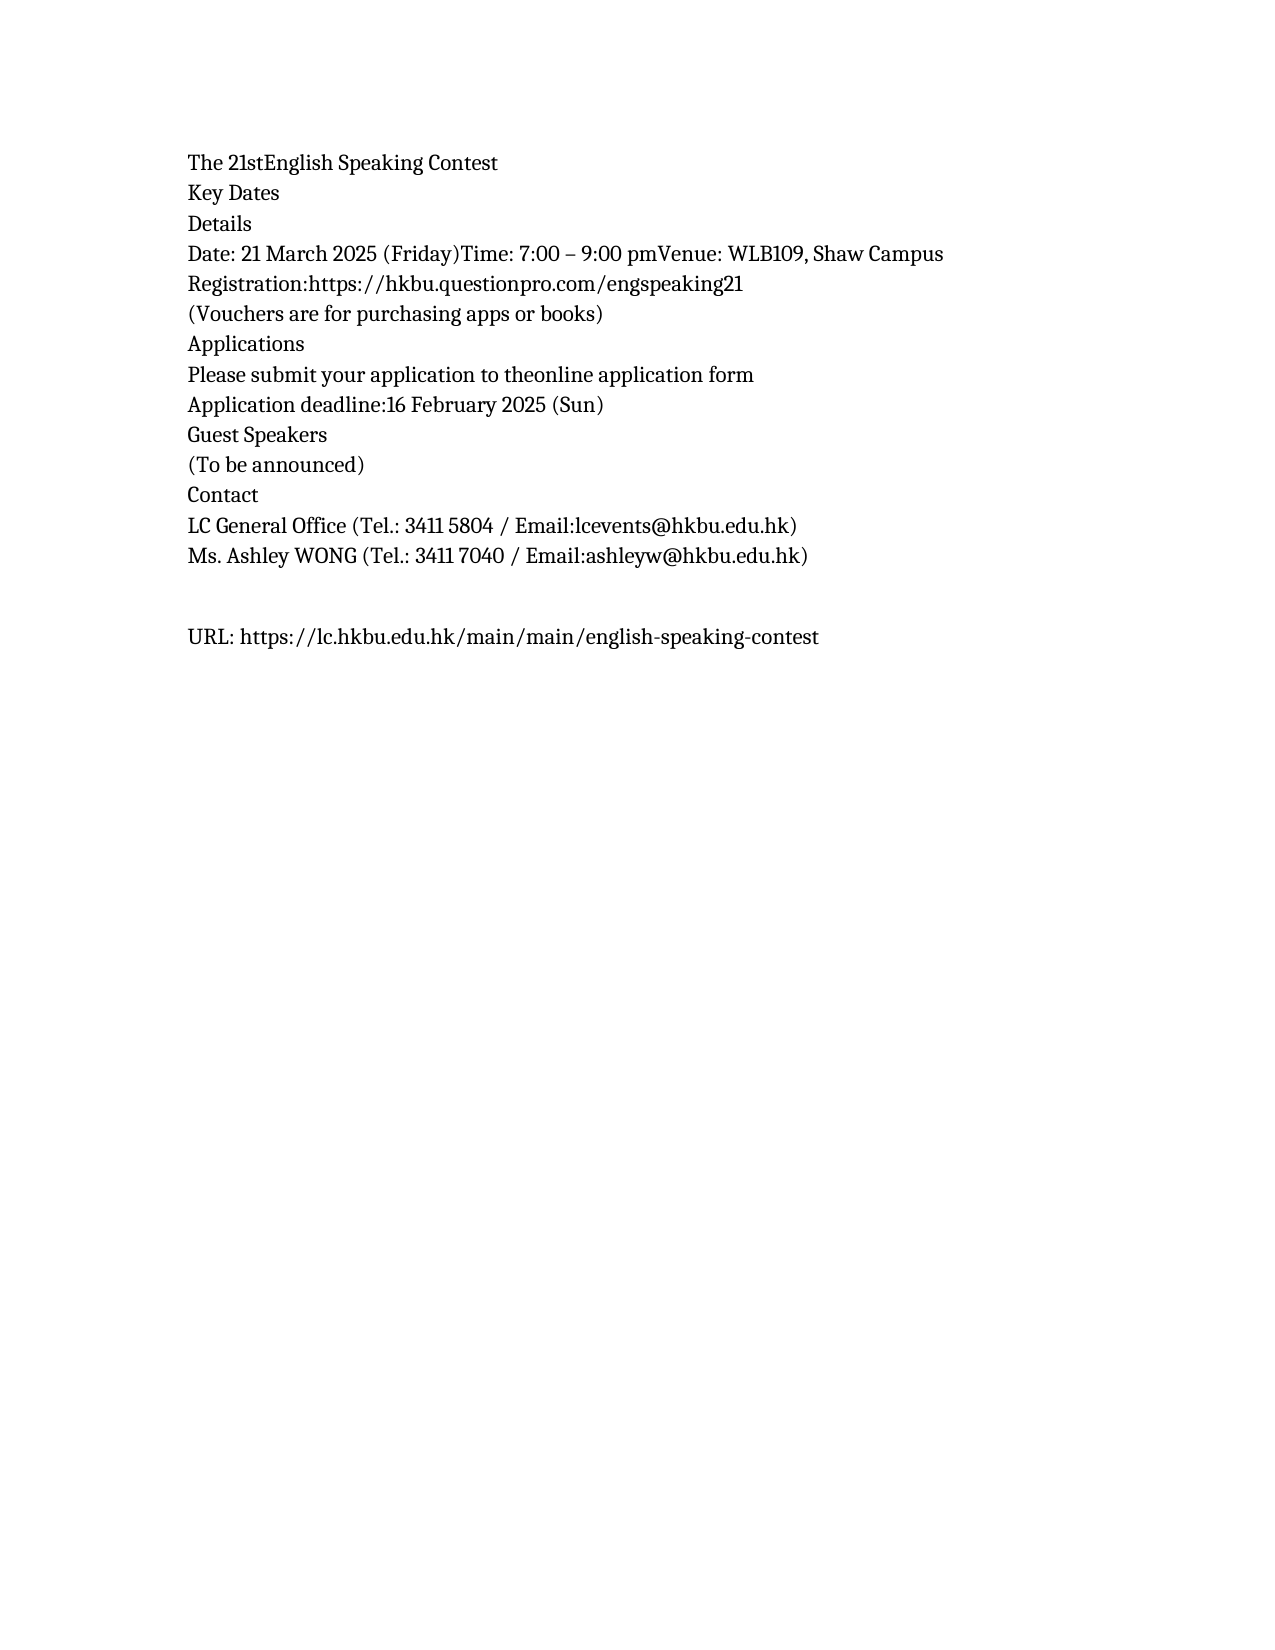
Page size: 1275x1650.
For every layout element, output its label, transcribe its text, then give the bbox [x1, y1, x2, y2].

text The 21stEnglish Speaking Contest Key Dates Details Date: 21 March 2025 (Friday)Time: 7:00 – 9:00 pmVenue: WLB109, Shaw Campus Registration:https://hkbu.questionpro.com/engspeaking21 (Vouchers are for purchasing apps or books) Applications Please submit your application to theonline application form Application deadline:16 February 2025 (Sun) Guest Speakers (To be announced) Contact LC General Office (Tel.: 3411 5804 / Email:lcevents@hkbu.edu.hk) Ms. Ashley WONG (Tel.: 3411 7040 / Email:ashleyw@hkbu.edu.hk) [187, 150, 1087, 599]
text URL: https://lc.hkbu.edu.hk/main/main/english-speaking-contest [187, 624, 1087, 681]
